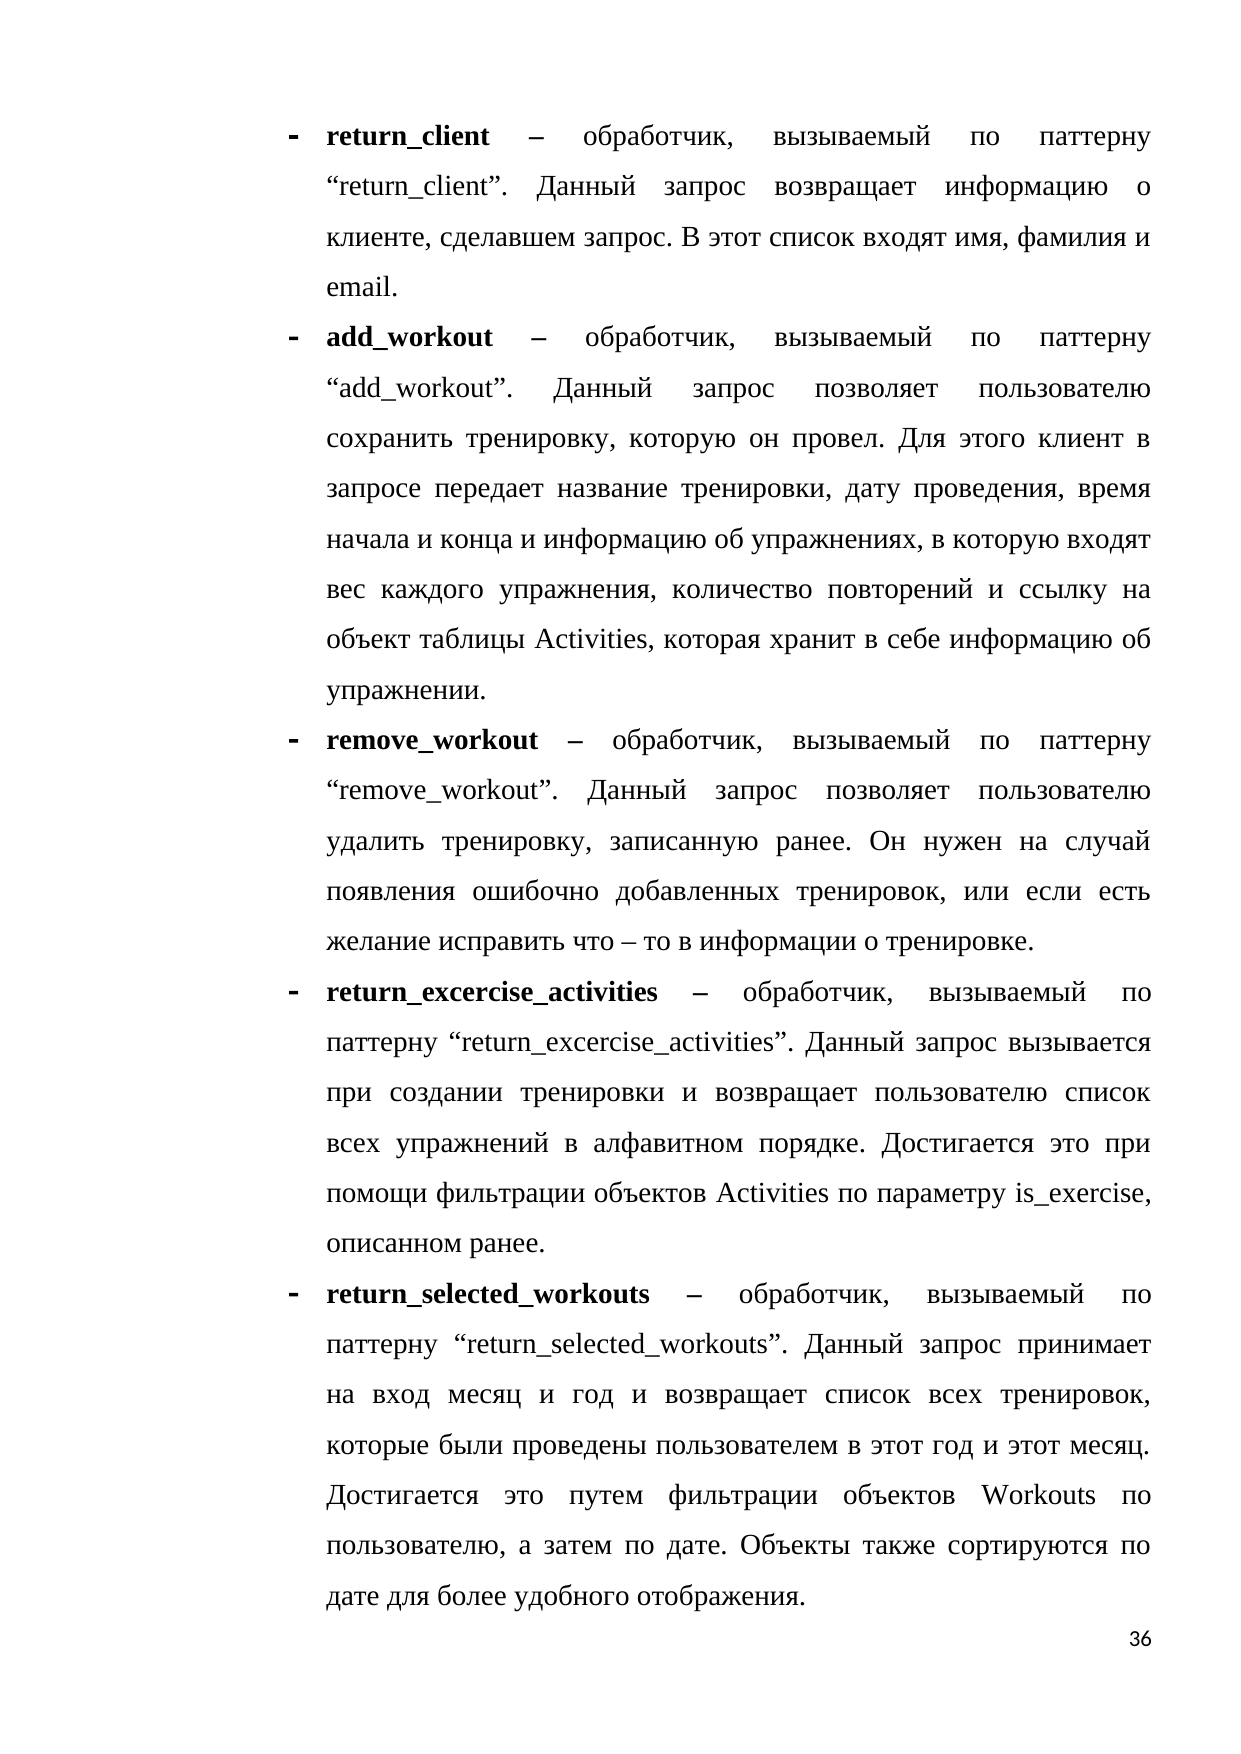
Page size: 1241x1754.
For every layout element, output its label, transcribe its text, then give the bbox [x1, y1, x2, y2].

list return_excercise_activities – обработчик, вызываемый по паттерну “return_excercise_activities”. Данный запрос вызывается при создании тренировки и возвращает пользователю список всех упражнений в алфавитном порядке. Достигается это при помощи фильтрации объектов Activities по параметру is_exercise, описанном ранее. [288, 974, 1152, 1259]
list return_selected_workouts – обработчик, вызываемый по паттерну “return_selected_workouts”. Данный запрос принимает на вход месяц и год и возвращает список всех тренировок, которые были проведены пользователем в этот год и этот месяц. Достигается это путем фильтрации объектов Workouts по пользователю, а затем по дате. Объекты также сортируются по дате для более удобного отображения. [288, 1276, 1152, 1611]
list return_client – обработчик, вызываемый по паттерну “return_client”. Данный запрос возвращает информацию о клиенте, сделавшем запрос. В этот список входят имя, фамилия и email. [288, 118, 1152, 303]
list add_workout – обработчик, вызываемый по паттерну “add_workout”. Данный запрос позволяет пользователю сохранить тренировку, которую он провел. Для этого клиент в запросе передает название тренировки, дату проведения, время начала и конца и информацию об упражнениях, в которую входят вес каждого упражнения, количество повторений и ссылку на объект таблицы Activities, которая хранит в себе информацию об упражнении. [288, 319, 1152, 705]
list remove_workout – обработчик, вызываемый по паттерну “remove_workout”. Данный запрос позволяет пользователю удалить тренировку, записанную ранее. Он нужен на случай появления ошибочно добавленных тренировок, или если есть желание исправить что – то в информации о тренировке. [288, 722, 1152, 957]
